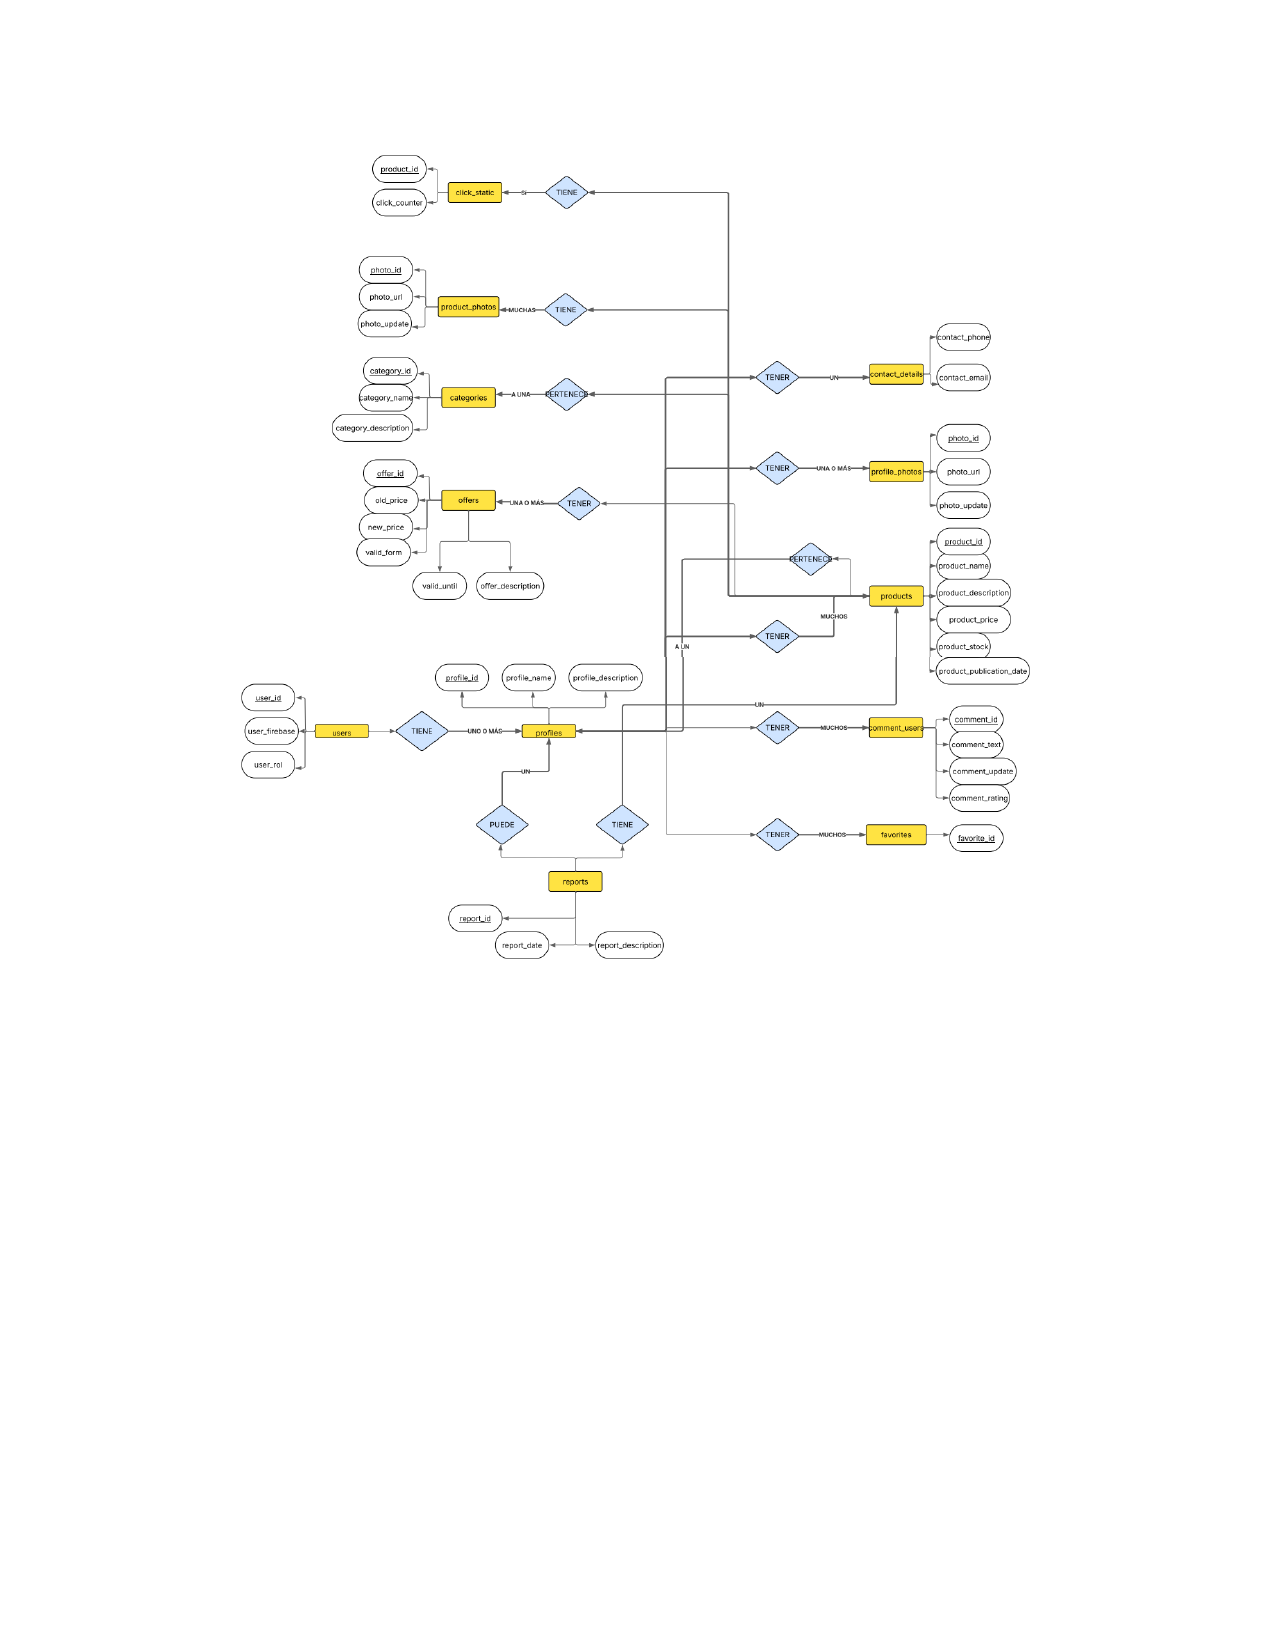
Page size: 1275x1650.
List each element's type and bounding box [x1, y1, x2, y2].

picture [187, 150, 1088, 965]
